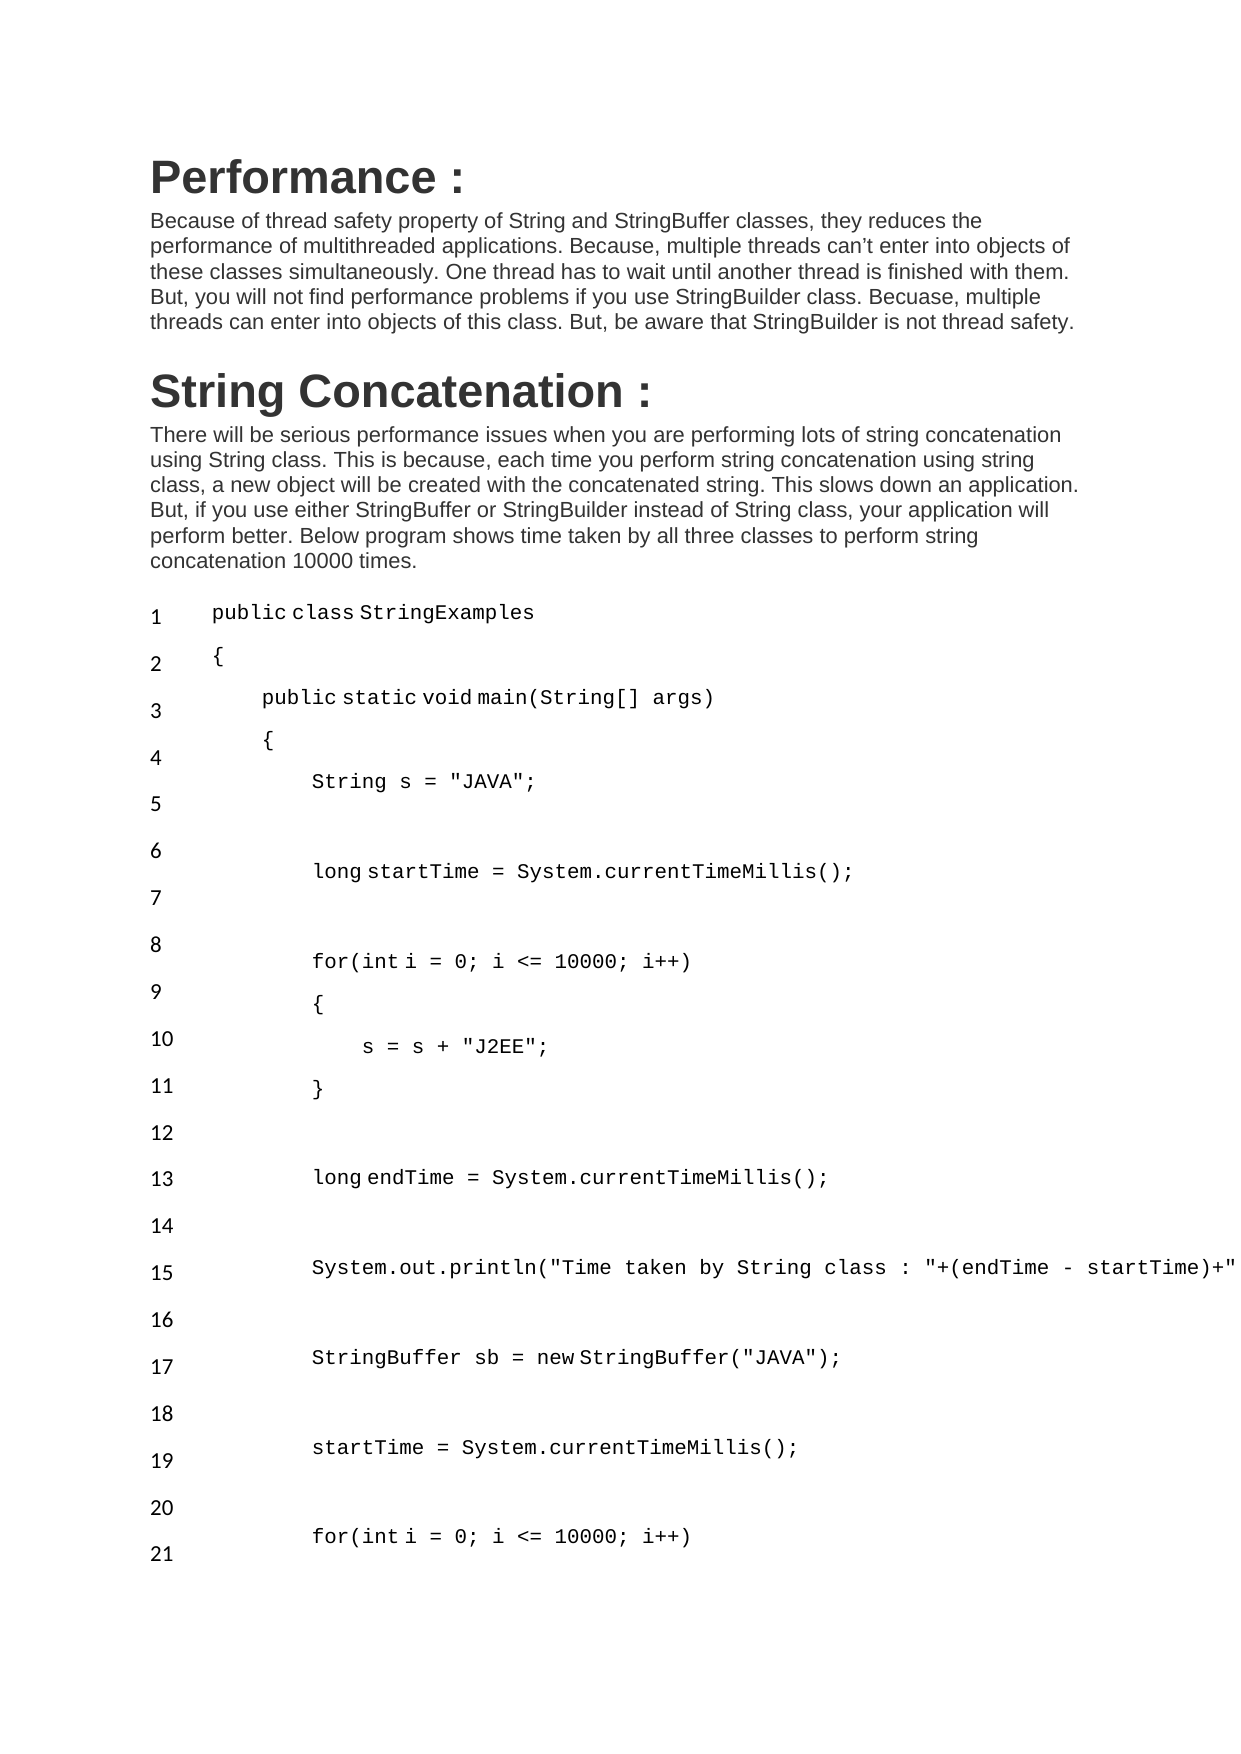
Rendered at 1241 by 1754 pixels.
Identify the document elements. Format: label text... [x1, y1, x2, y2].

text There will be serious performance issues when you are performing lots of string concatenation using String class. This is because, each time you perform string concatenation using string class, a new object will be created with the concatenated string. This slows down an application. But, if you use either StringBuffer or StringBuilder instead of String class, your application will perform better. Below program shows time taken by all three classes to perform string concatenation 10000 times. [150, 422, 1090, 573]
subtitle Performance : [150, 150, 1090, 204]
subtitle String Concatenation : [150, 363, 1090, 417]
text Because of thread safety property of String and StringBuffer classes, they reduces the performance of multithreaded applications. Because, multiple threads can’t enter into objects of these classes simultaneously. One thread has to wait until another thread is finished with them. But, you will not find performance problems if you use StringBuilder class. Becuase, multiple threads can enter into objects of this class. But, be aware that StringBuilder is not thread safety. [150, 208, 1090, 334]
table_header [212, 602, 1240, 1586]
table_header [150, 602, 212, 1586]
